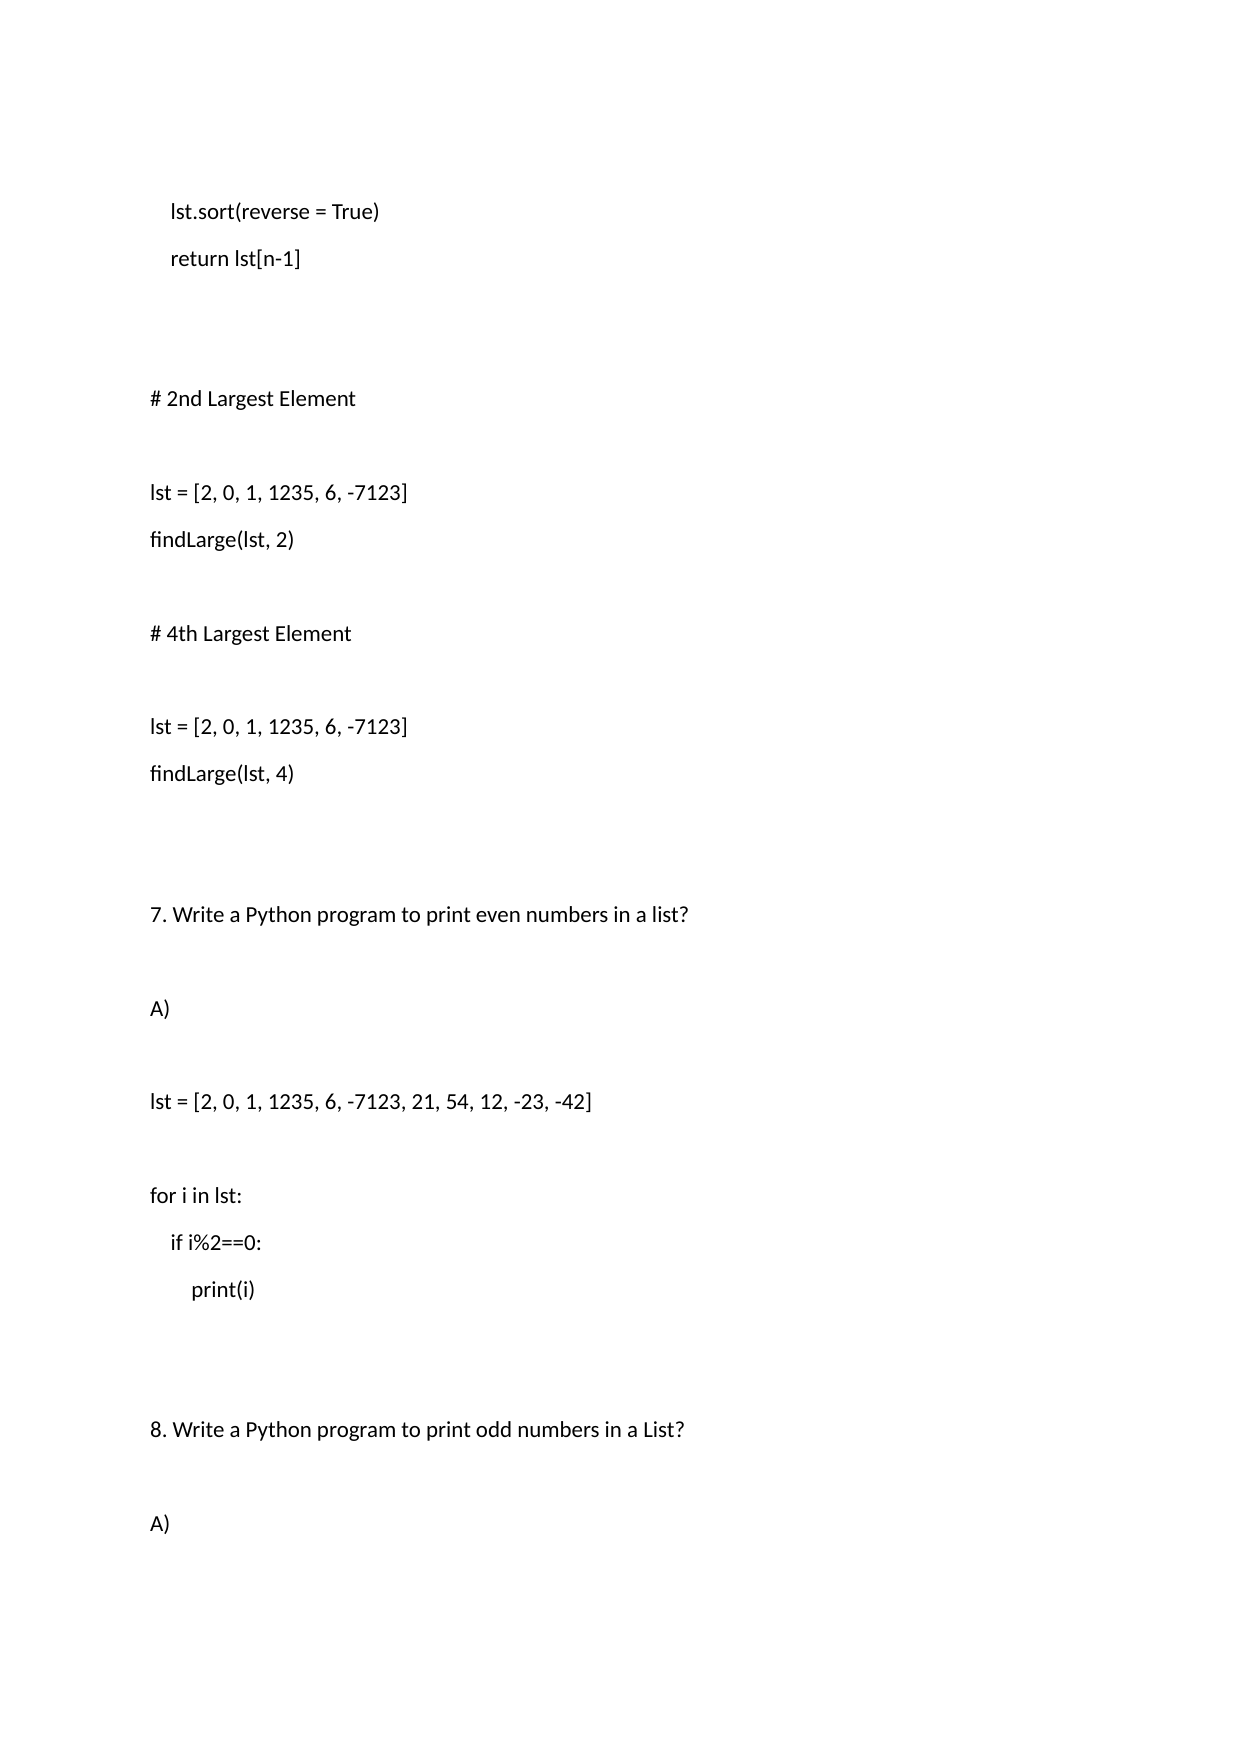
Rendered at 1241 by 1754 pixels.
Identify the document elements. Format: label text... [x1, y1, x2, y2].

text lst.sort(reverse = True) [150, 197, 1090, 225]
text lst = [2, 0, 1, 1235, 6, -7123] [150, 478, 1090, 506]
text findLarge(lst, 2) [150, 525, 1090, 553]
text findLarge(lst, 4) [150, 759, 1090, 787]
text lst = [2, 0, 1, 1235, 6, -7123, 21, 54, 12, -23, -42] [150, 1087, 1090, 1116]
text # 4th Largest Element [150, 619, 1090, 647]
text A) [150, 994, 1090, 1022]
text print(i) [150, 1275, 1090, 1303]
text # 2nd Largest Element [150, 384, 1090, 412]
text if i%2==0: [150, 1228, 1090, 1256]
text lst = [2, 0, 1, 1235, 6, -7123] [150, 712, 1090, 741]
text 8. Write a Python program to print odd numbers in a List? [150, 1416, 1090, 1444]
text 7. Write a Python program to print even numbers in a list? [150, 900, 1090, 928]
text A) [150, 1509, 1090, 1537]
text for i in lst: [150, 1181, 1090, 1209]
text return lst[n-1] [150, 244, 1090, 272]
